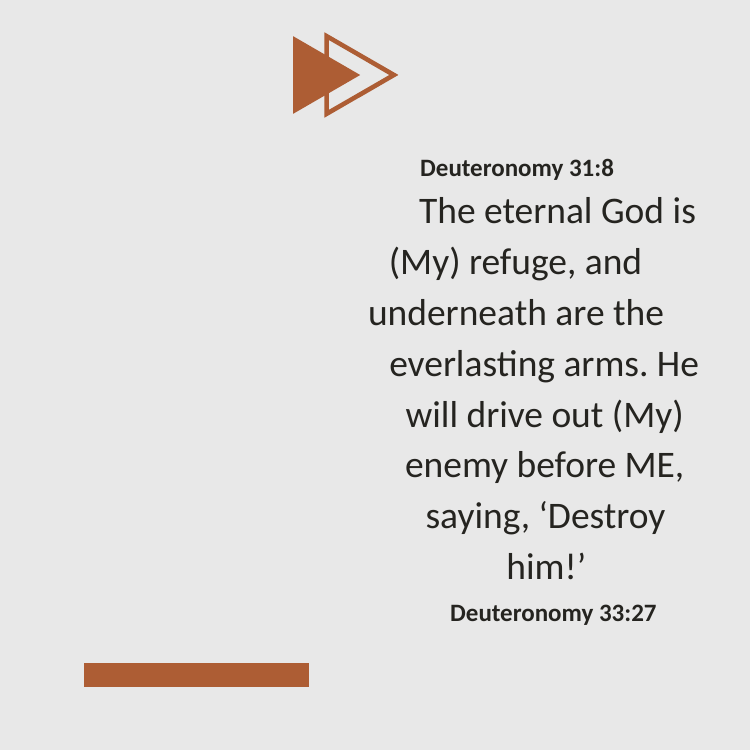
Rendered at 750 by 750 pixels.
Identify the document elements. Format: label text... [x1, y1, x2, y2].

text (My) refuge, and underneath are the [321, 238, 710, 334]
subtitle Deuteronomy 31:8 [420, 152, 710, 182]
text everlasting arms. He will drive out (My) enemy before ME, [378, 340, 710, 487]
text Deuteronomy 33:27 [396, 597, 710, 628]
text The eternal God is [419, 187, 710, 232]
text saying, ‘Destroy him!’ [401, 492, 689, 589]
